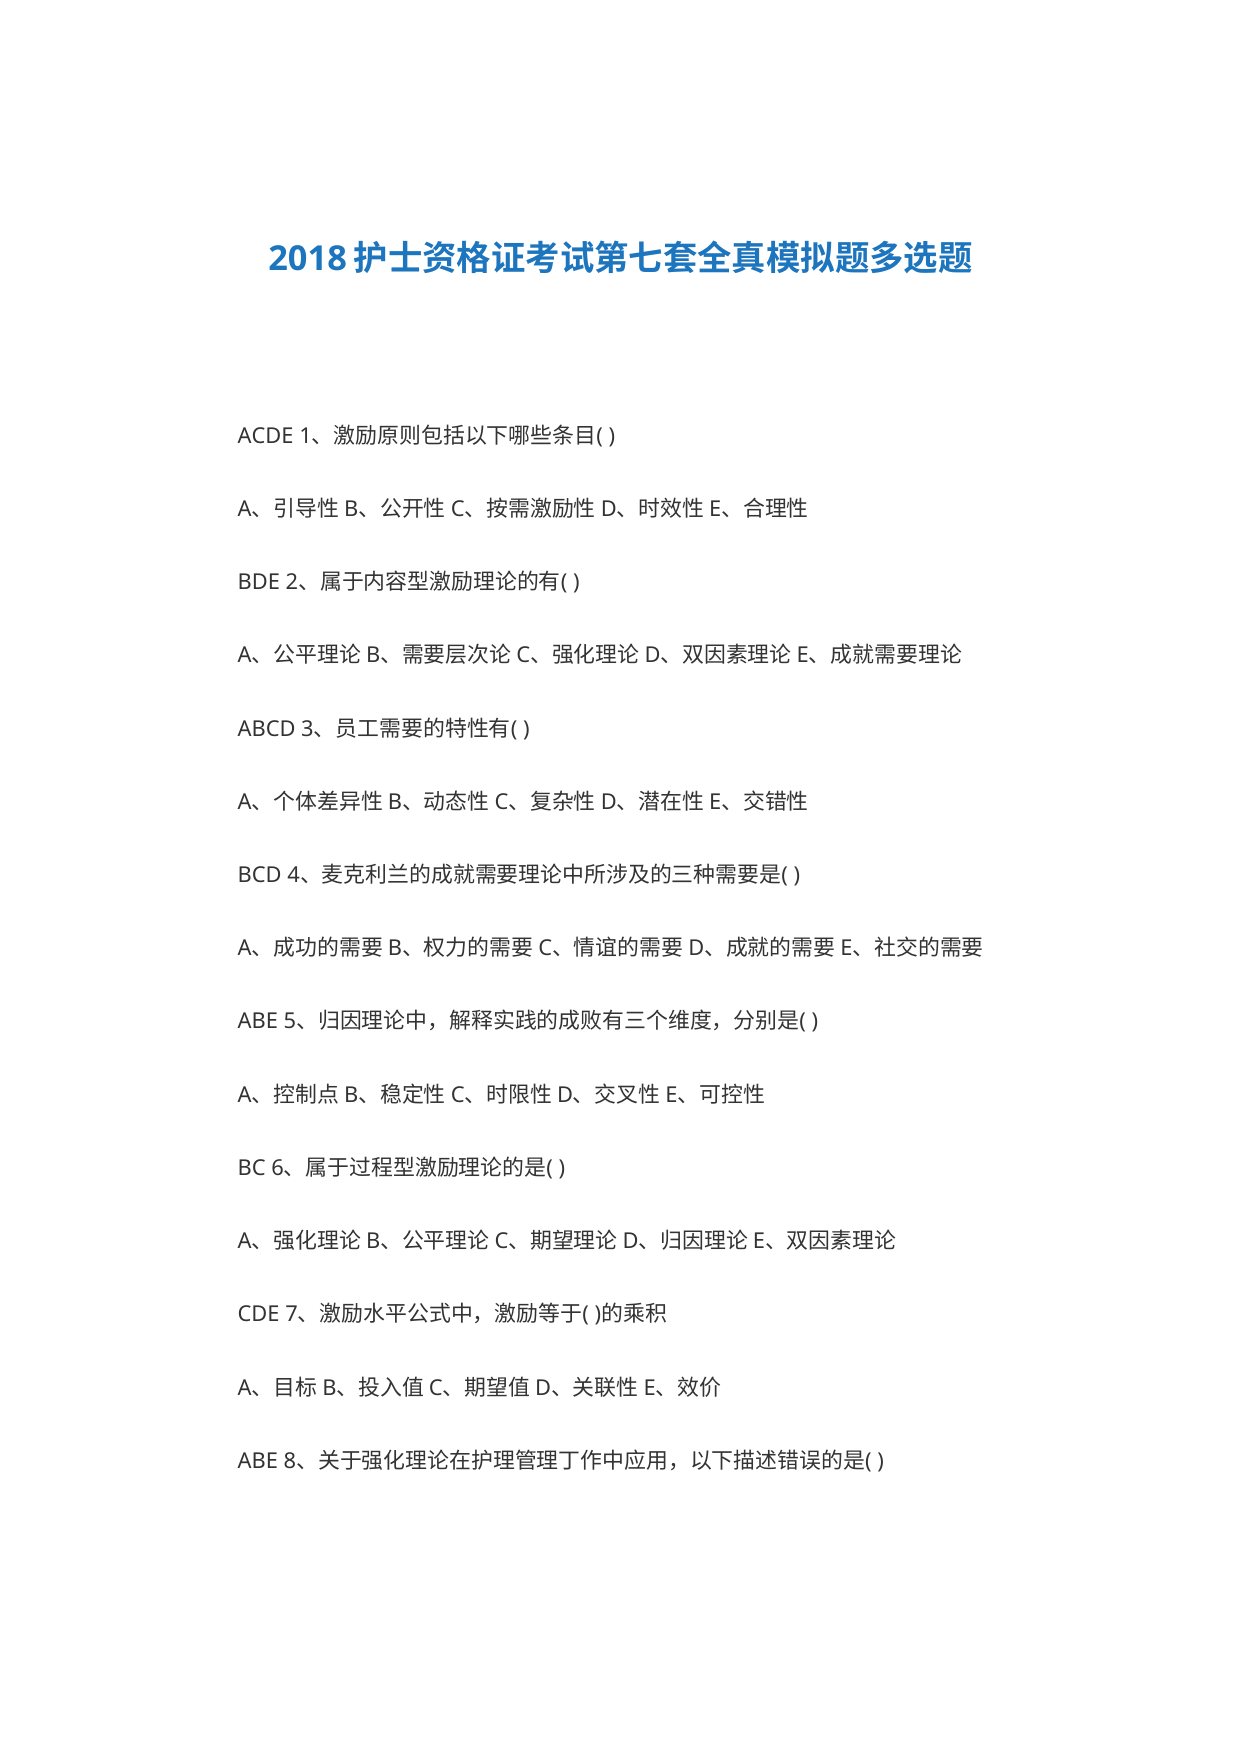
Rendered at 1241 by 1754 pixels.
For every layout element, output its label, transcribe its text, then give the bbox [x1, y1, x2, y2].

text 2018护士资格证考试第七套全真模拟题多选题 [219, 211, 1021, 299]
text ABE 8、关于强化理论在护理管理丁作中应用，以下描述错误的是( ) [187, 1437, 1053, 1481]
text A、个体差异性 B、动态性 C、复杂性 D、潜在性 E、交错性 [187, 778, 1053, 822]
text BDE 2、属于内容型激励理论的有( ) [187, 558, 1053, 602]
text A、强化理论 B、公平理论 C、期望理论 D、归因理论 E、双因素理论 [187, 1217, 1053, 1261]
text ABE 5、归因理论中，解释实践的成败有三个维度，分别是( ) [187, 997, 1053, 1041]
text BC 6、属于过程型激励理论的是( ) [187, 1144, 1053, 1188]
text A、控制点 B、稳定性 C、时限性 D、交叉性 E、可控性 [187, 1071, 1053, 1114]
text A、成功的需要 B、权力的需要 C、情谊的需要 D、成就的需要 E、社交的需要 [187, 924, 1053, 968]
text BCD 4、麦克利兰的成就需要理论中所涉及的三种需要是( ) [187, 851, 1053, 895]
text A、引导性 B、公开性 C、按需激励性 D、时效性 E、合理性 [187, 485, 1053, 529]
text ACDE 1、激励原则包括以下哪些条目( ) [187, 411, 1053, 456]
text A、公平理论 B、需要层次论 C、强化理论 D、双因素理论 E、成就需要理论 [187, 631, 1053, 675]
text ABCD 3、员工需要的特性有( ) [187, 704, 1053, 748]
text CDE 7、激励水平公式中，激励等于( )的乘积 [187, 1290, 1053, 1334]
text A、目标 B、投入值 C、期望值 D、关联性 E、效价 [187, 1363, 1053, 1407]
